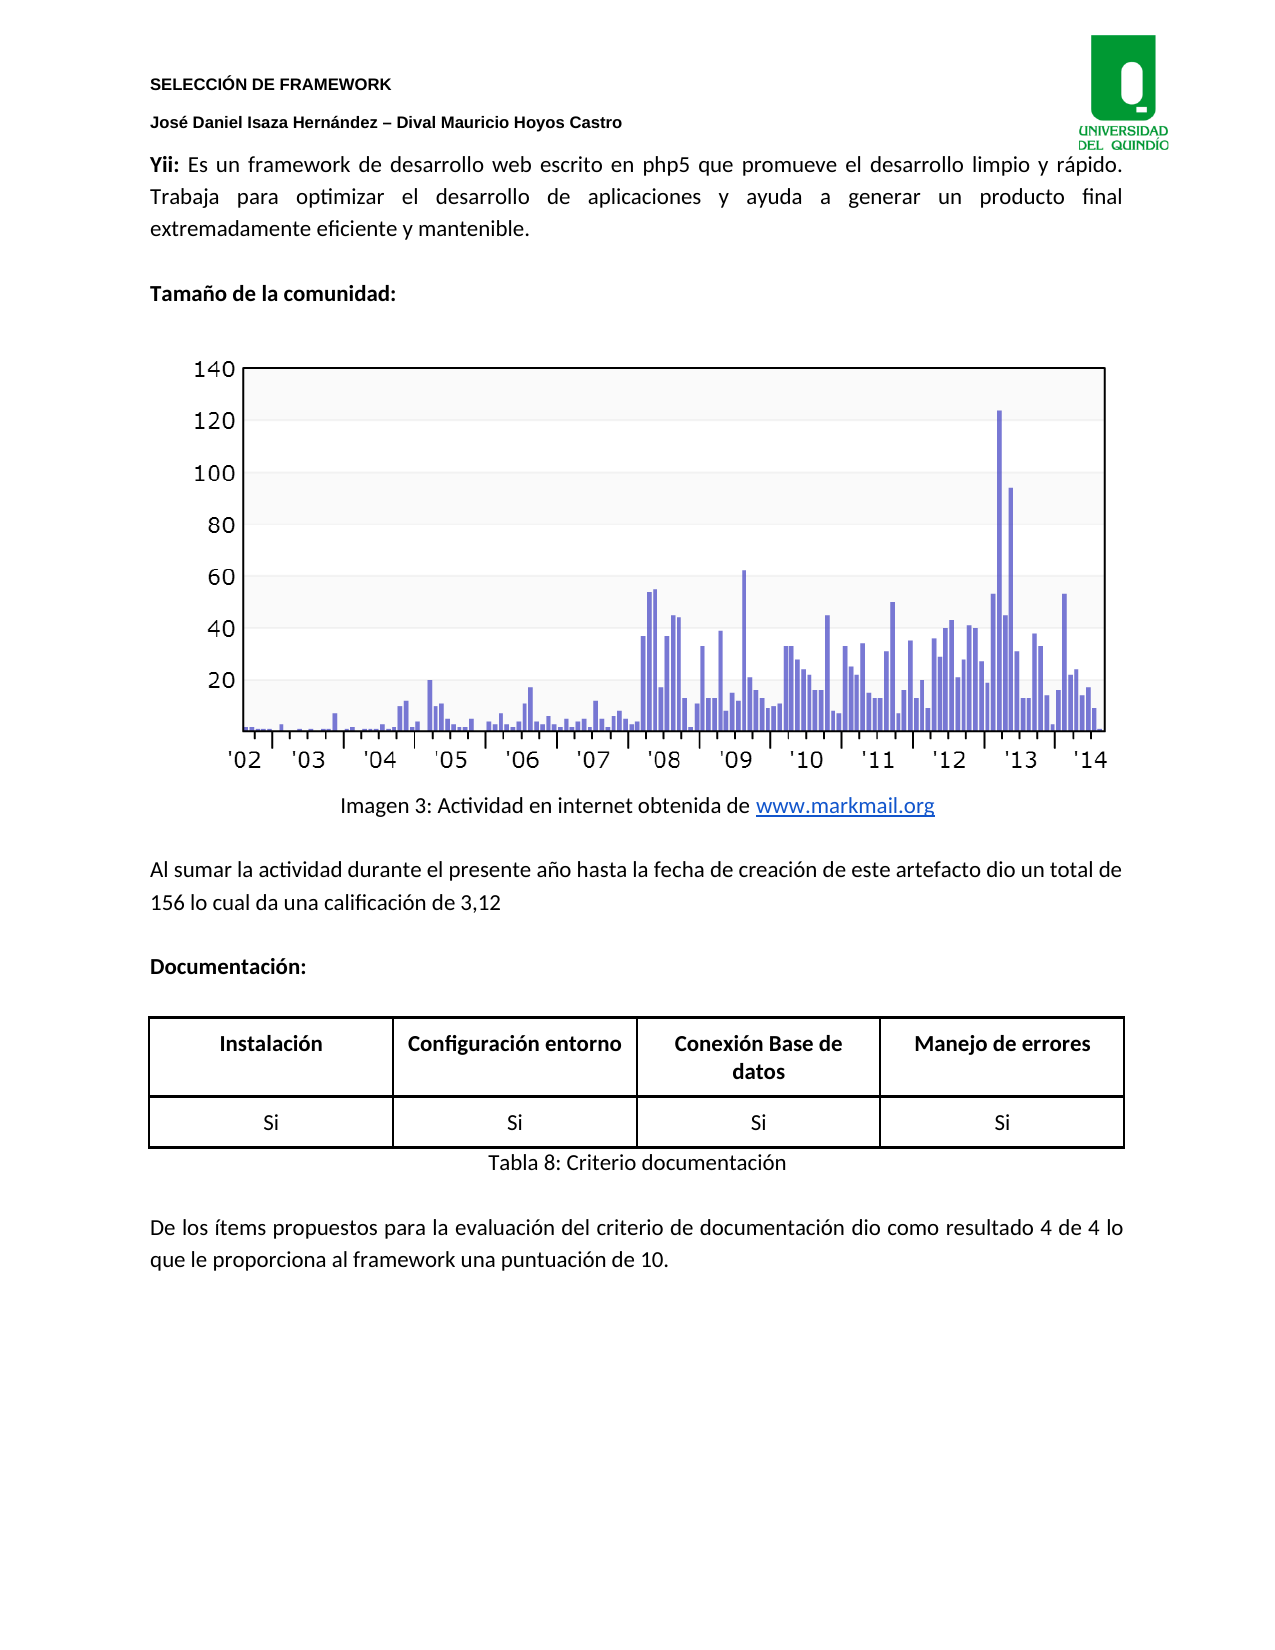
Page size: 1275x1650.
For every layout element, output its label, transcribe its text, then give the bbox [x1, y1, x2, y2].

table_cell Si [394, 1098, 636, 1146]
table_cell Si [638, 1098, 879, 1146]
table_header Manejo de errores [881, 1019, 1123, 1095]
picture [150, 343, 1126, 788]
text Imagen 3: Actividad en internet obtenida de www.markmail.org [150, 791, 1125, 819]
text Documentación: [150, 952, 1125, 980]
table_cell Si [881, 1098, 1123, 1146]
table_header Instalación [150, 1019, 392, 1095]
text Tamaño de la comunidad: [150, 279, 1125, 307]
text Yii: Es un framework de desarrollo web escrito en php5 que promueve el desarrollo limpio y rápido. Trabaja para optimizar el desarrollo de aplicaciones y ayuda a generar un producto final extremadamente eficiente y mantenible. [150, 150, 1125, 242]
table_header Configuración entorno [394, 1019, 636, 1095]
picture [1077, 35, 1168, 148]
text Tabla 8: Criterio documentación [150, 1149, 1125, 1176]
text Al sumar la actividad durante el presente año hasta la fecha de creación de este artefacto dio un total de 156 lo cual da una calificación de 3,12 [150, 856, 1125, 916]
text De los ítems propuestos para la evaluación del criterio de documentación dio como resultado 4 de 4 lo que le proporciona al framework una puntuación de 10. [150, 1213, 1125, 1273]
table_cell Si [150, 1098, 392, 1146]
table_header Conexión Base de datos [638, 1019, 879, 1095]
